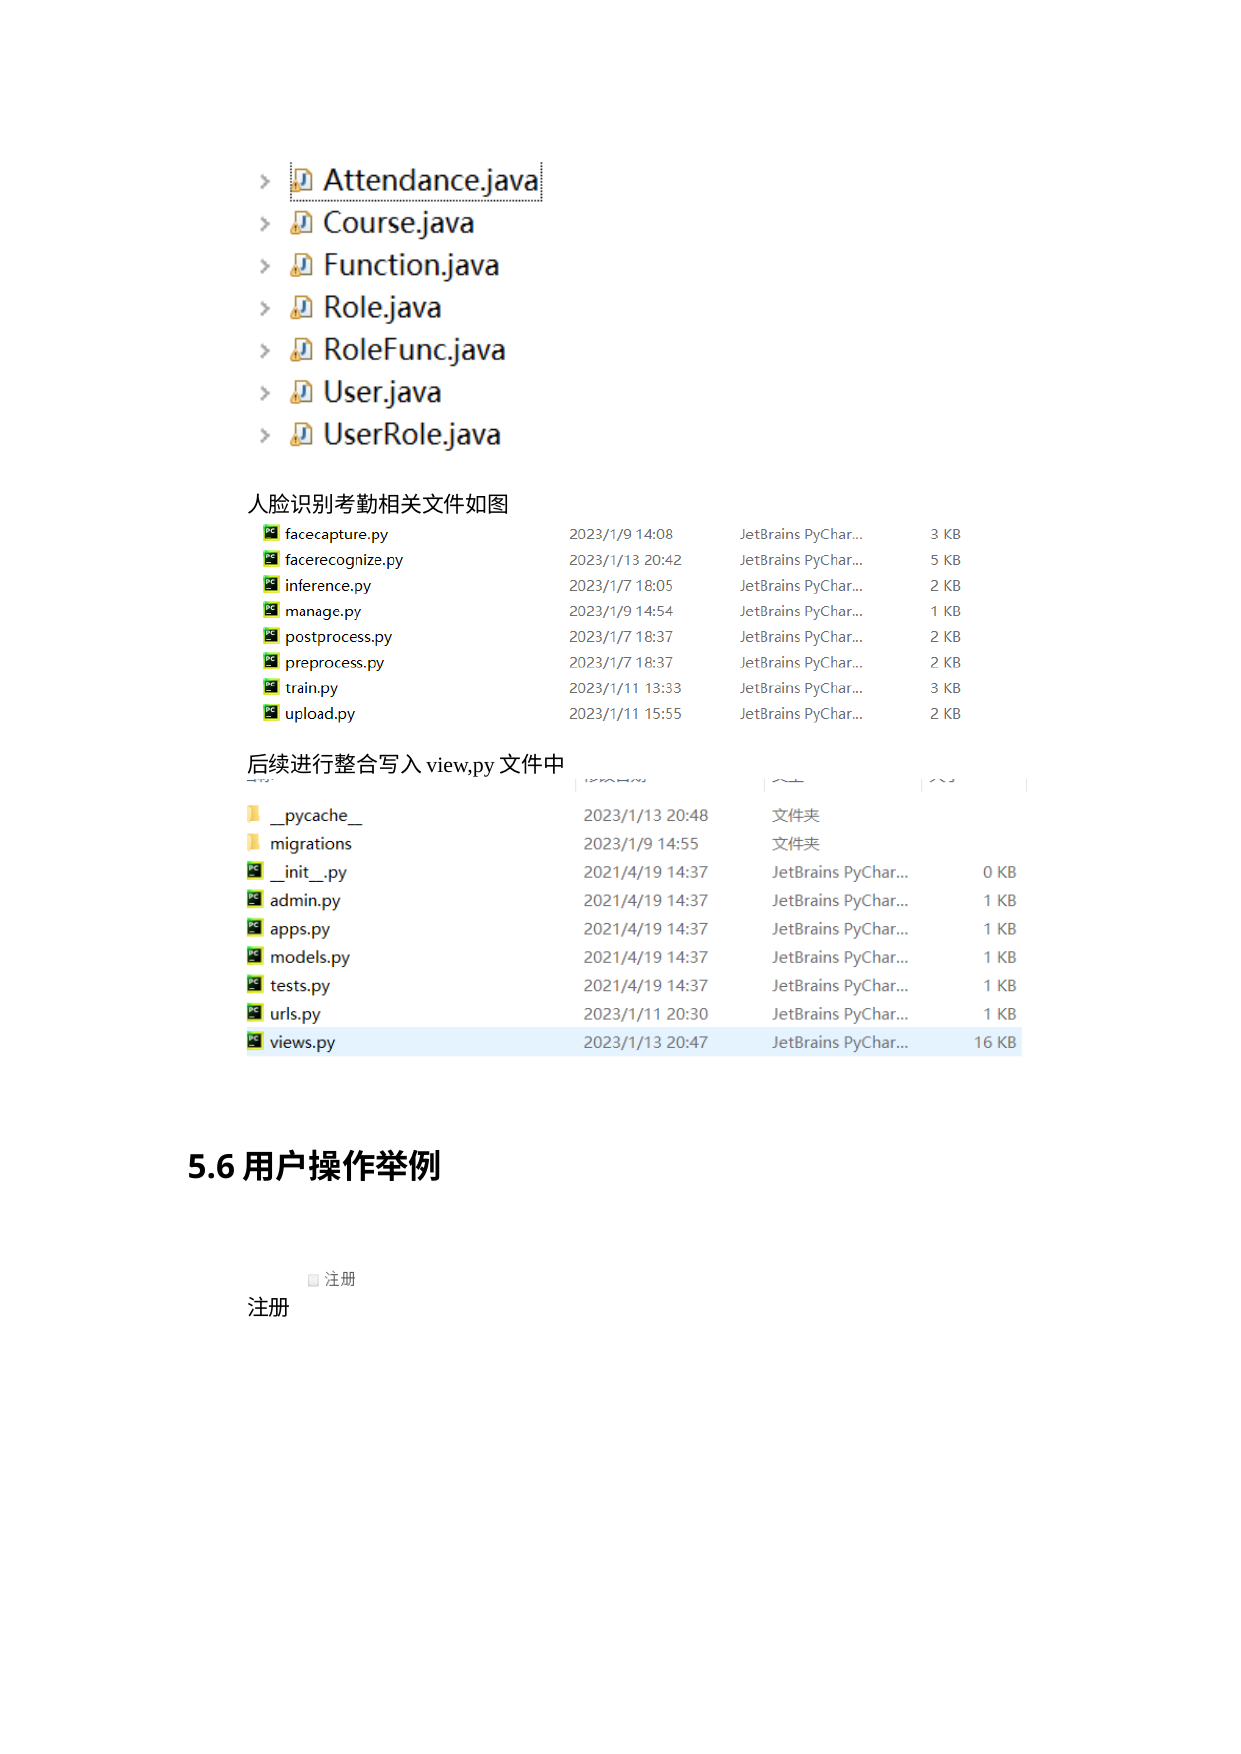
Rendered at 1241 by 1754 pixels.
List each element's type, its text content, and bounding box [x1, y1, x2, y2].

text 人脸识别考勤相关文件如图 [247, 487, 1053, 519]
picture [246, 519, 1113, 723]
picture [290, 1258, 387, 1316]
text 后续进行整合写入view,py文件中 [247, 747, 1053, 779]
picture [246, 779, 1113, 1069]
picture [231, 162, 627, 462]
text 注册 [247, 1259, 1053, 1324]
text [231, 162, 1053, 487]
subtitle 5.6用户操作举例 [187, 1132, 1053, 1197]
